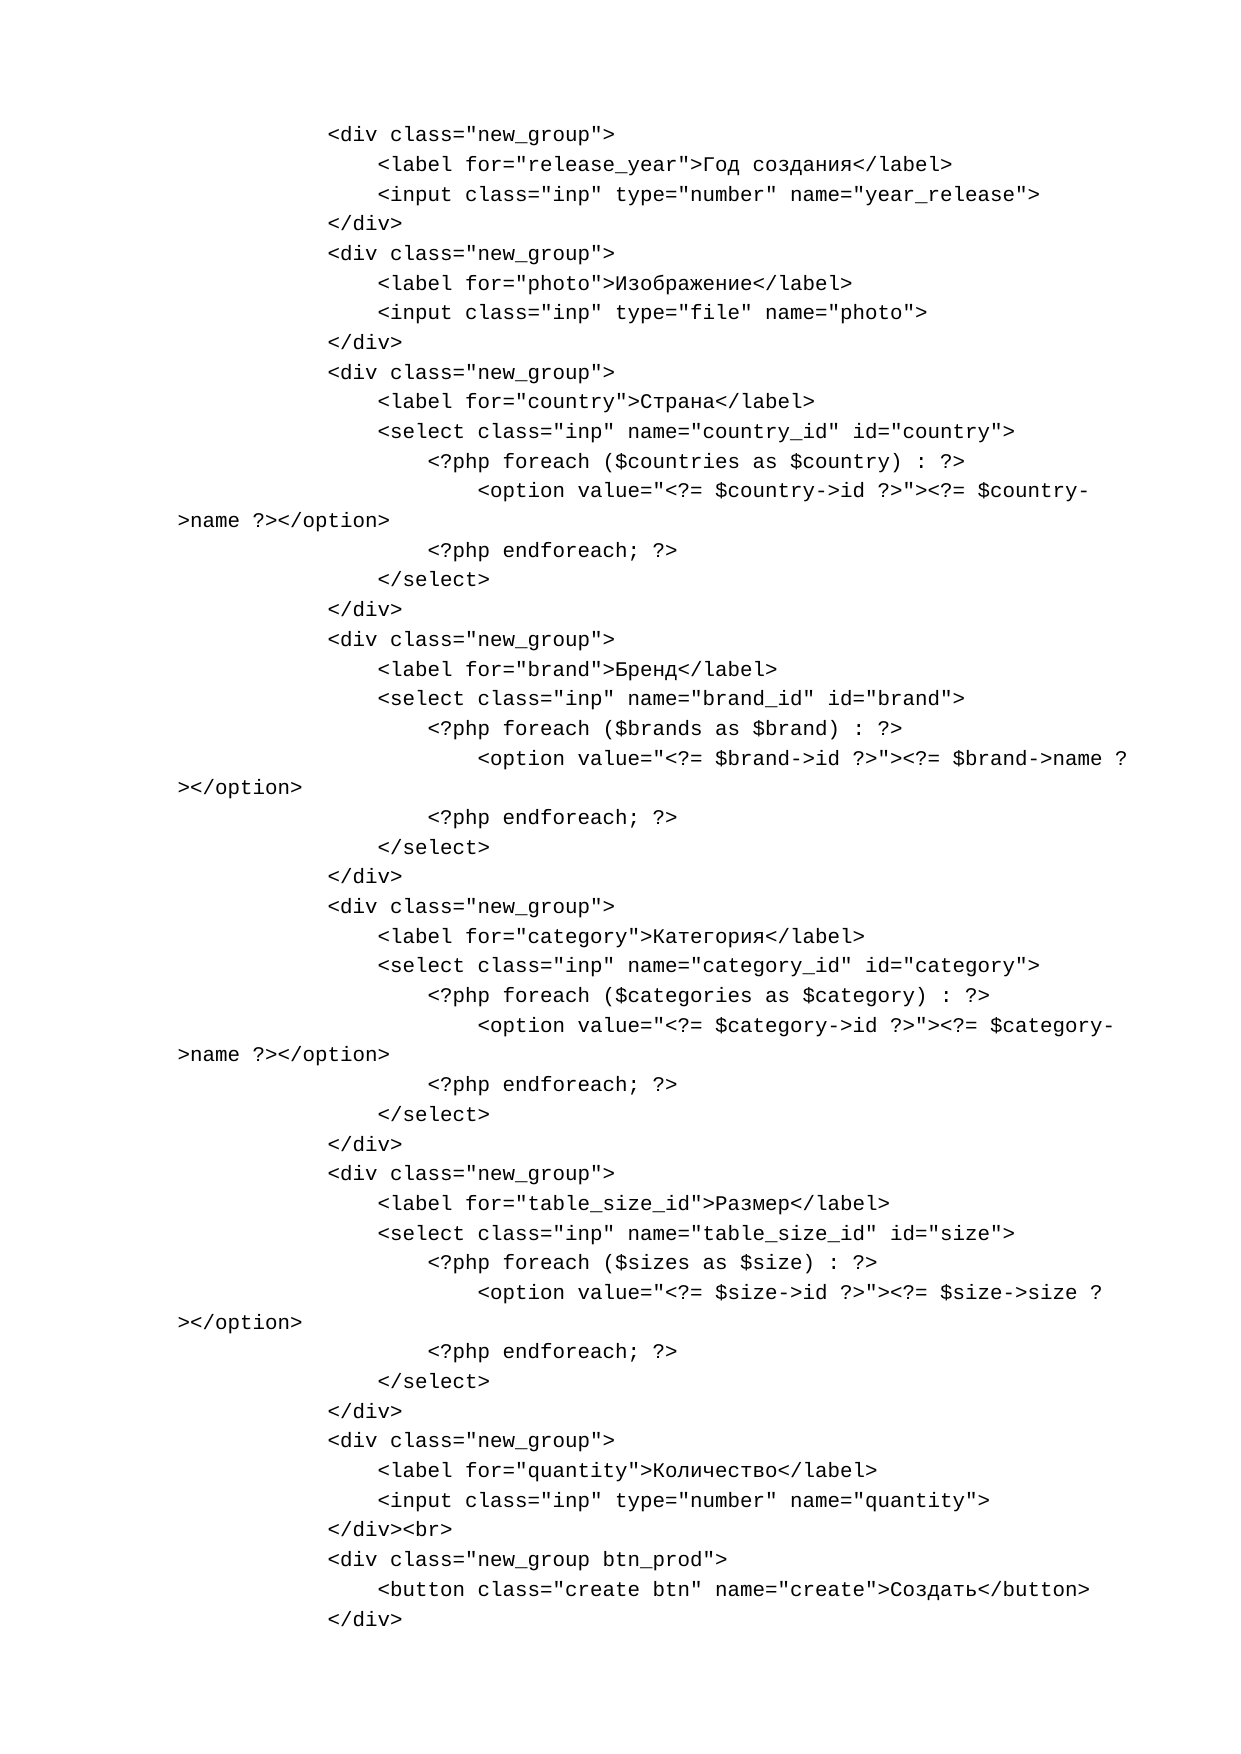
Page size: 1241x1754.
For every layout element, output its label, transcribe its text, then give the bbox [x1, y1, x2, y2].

text </select> [177, 1098, 1152, 1127]
text <?php foreach ($categories as $category) : ?> [177, 979, 1152, 1009]
text <div class="new_group"> [177, 356, 1152, 385]
text </div><br> [177, 1513, 1152, 1543]
text <?php foreach ($brands as $brand) : ?> [177, 712, 1152, 742]
text <?php foreach ($countries as $country) : ?> [177, 445, 1152, 474]
text <input class="inp" type="number" name="quantity"> [177, 1484, 1152, 1513]
text <div class="new_group"> [177, 118, 1152, 148]
text <label for="brand">Бренд</label> [177, 652, 1152, 682]
text <label for="photo">Изображение</label> [177, 267, 1152, 296]
text <button class="create btn" name="create">Создать</button> [177, 1573, 1152, 1602]
text <option value="<?= $brand->id ?>"><?= $brand->name ?></option> [177, 742, 1152, 801]
text </select> [177, 1365, 1152, 1395]
text </div> [177, 1127, 1152, 1157]
text <div class="new_group btn_prod"> [177, 1543, 1152, 1573]
text <label for="table_size_id">Размер</label> [177, 1187, 1152, 1217]
text </div> [177, 593, 1152, 623]
text <input class="inp" type="file" name="photo"> [177, 296, 1152, 326]
text <?php foreach ($sizes as $size) : ?> [177, 1246, 1152, 1276]
text <?php endforeach; ?> [177, 534, 1152, 563]
text </select> [177, 831, 1152, 860]
text <option value="<?= $size->id ?>"><?= $size->size ?></option> [177, 1276, 1152, 1335]
text </select> [177, 563, 1152, 593]
text <select class="inp" name="brand_id" id="brand"> [177, 682, 1152, 712]
text <div class="new_group"> [177, 890, 1152, 920]
text <label for="release_year">Год создания</label> [177, 148, 1152, 177]
text <input class="inp" type="number" name="year_release"> [177, 177, 1152, 207]
text <div class="new_group"> [177, 623, 1152, 652]
text <select class="inp" name="country_id" id="country"> [177, 415, 1152, 445]
text <option value="<?= $country->id ?>"><?= $country->name ?></option> [177, 474, 1152, 534]
text <?php endforeach; ?> [177, 1335, 1152, 1365]
text <select class="inp" name="category_id" id="category"> [177, 949, 1152, 979]
text <?php endforeach; ?> [177, 1068, 1152, 1098]
text </div> [177, 860, 1152, 890]
text <label for="quantity">Количество</label> [177, 1454, 1152, 1484]
text <option value="<?= $category->id ?>"><?= $category->name ?></option> [177, 1009, 1152, 1068]
text <?php endforeach; ?> [177, 801, 1152, 831]
text </div> [177, 1602, 1152, 1632]
text </div> [177, 207, 1152, 237]
text <div class="new_group"> [177, 1157, 1152, 1187]
text <div class="new_group"> [177, 237, 1152, 267]
text <select class="inp" name="table_size_id" id="size"> [177, 1217, 1152, 1246]
text <div class="new_group"> [177, 1424, 1152, 1454]
text </div> [177, 1395, 1152, 1424]
text <label for="category">Категория</label> [177, 920, 1152, 949]
text </div> [177, 326, 1152, 356]
text <label for="country">Страна</label> [177, 385, 1152, 415]
